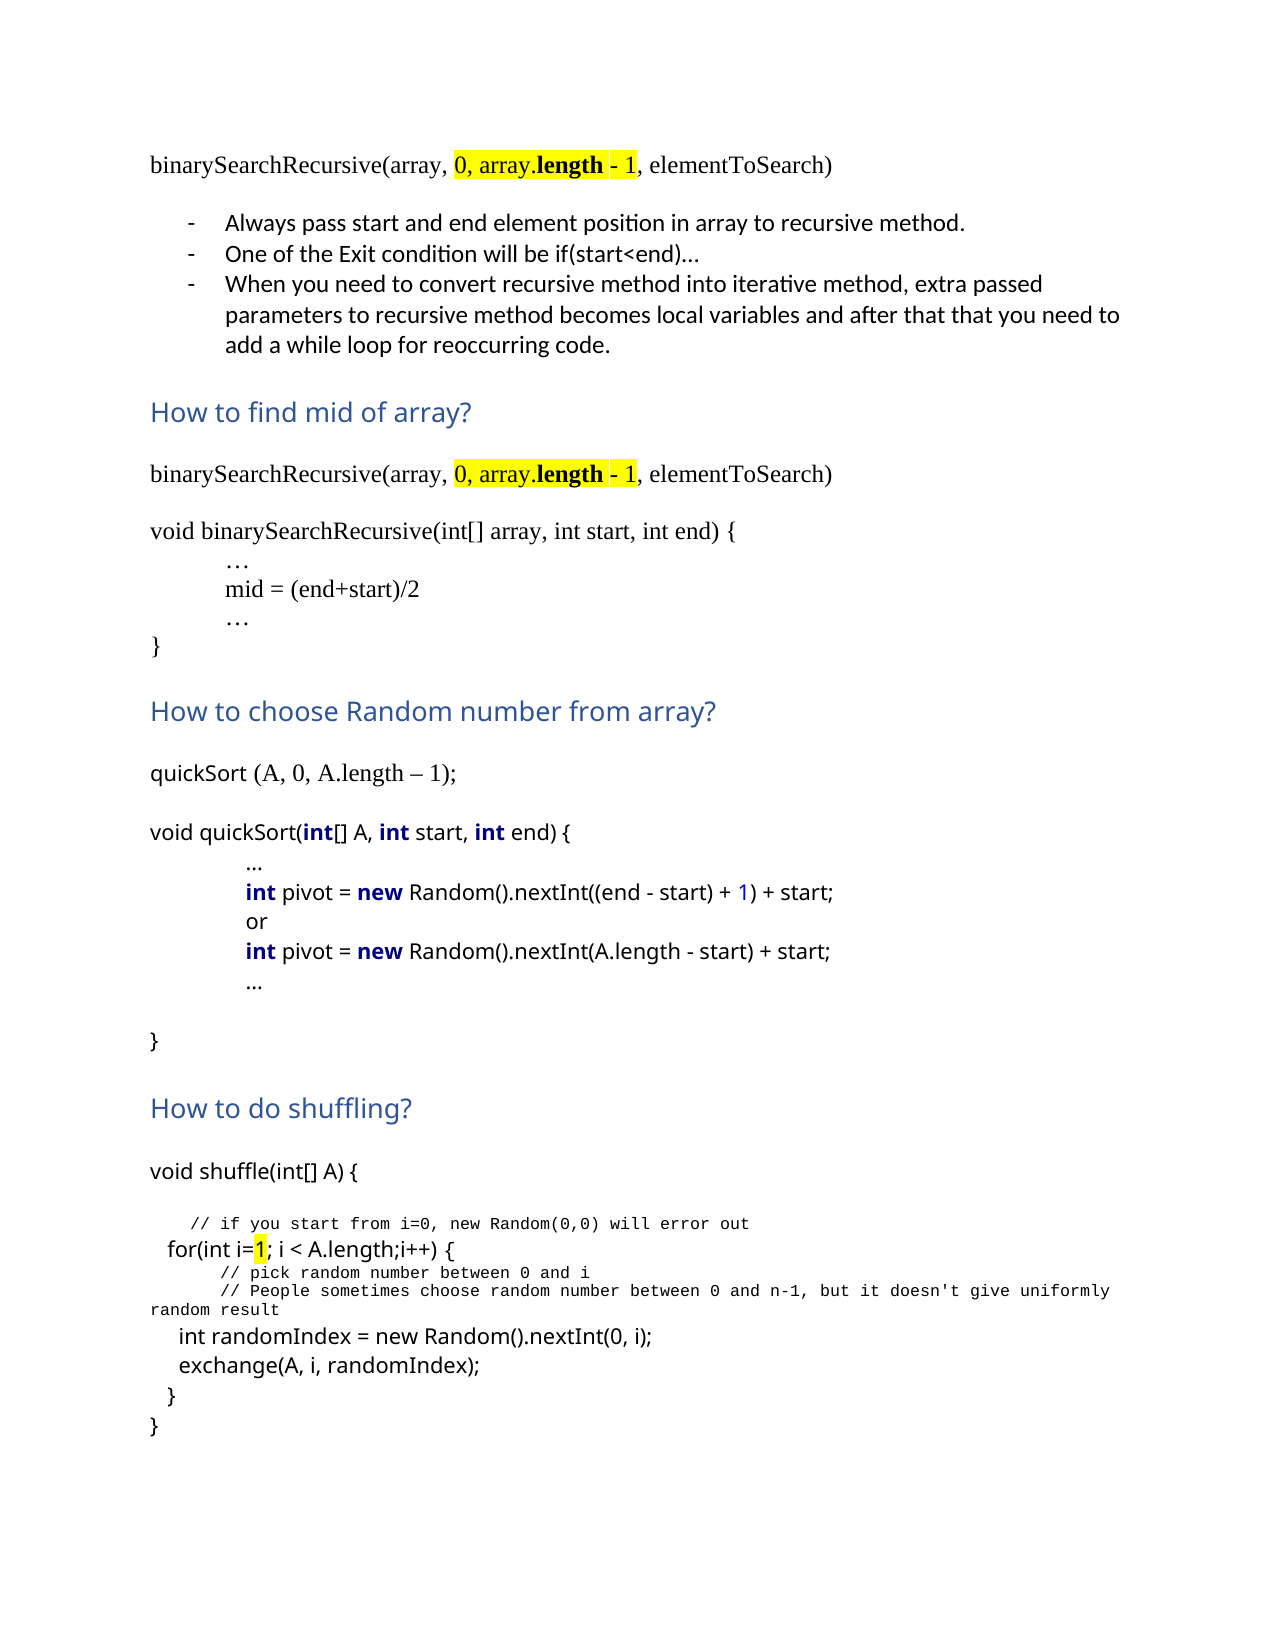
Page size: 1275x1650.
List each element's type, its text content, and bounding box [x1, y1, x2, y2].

subtitle How to do shuffling? [150, 1089, 1125, 1126]
text or [150, 906, 1125, 936]
text int pivot = new Random().nextInt(A.length - start) + start; [150, 936, 1125, 966]
text quickSort (A, 0, A.length – 1); [150, 758, 1125, 788]
list One of the Exit condition will be if(start<end)… [187, 238, 1125, 268]
text int randomIndex = new Random().nextInt(0, i); [150, 1321, 1125, 1351]
text } [150, 1380, 1125, 1410]
text binarySearchRecursive(array, 0, array.length - 1, elementToSearch) [150, 459, 454, 487]
text for(int i=1; i < A.length;i++) { [150, 1234, 254, 1264]
text … [150, 602, 1125, 631]
text void quickSort(int[] A, int start, int end) { [150, 817, 1125, 847]
text binarySearchRecursive(array, 0, array.length - 1, elementToSearch) [637, 150, 1125, 179]
text exchange(A, i, randomIndex); [150, 1351, 1125, 1380]
text void binarySearchRecursive(int[] array, int start, int end) { [150, 516, 1125, 545]
text // pick random number between 0 and i [150, 1264, 1125, 1283]
subtitle How to choose Random number from array? [150, 693, 1125, 730]
list Always pass start and end element position in array to recursive method. [187, 207, 1125, 238]
text mid = (end+start)/2 [150, 574, 1125, 602]
text // if you start from i=0, new Random(0,0) will error out [150, 1216, 1125, 1234]
text void shuffle(int[] A) { [150, 1156, 1125, 1186]
text … [150, 545, 1125, 574]
text // People sometimes choose random number between 0 and n-1, but it doesn't give uniformly random result [150, 1283, 1125, 1321]
text binarySearchRecursive(array, 0, array.length - 1, elementToSearch) [150, 150, 454, 179]
text } [150, 631, 1125, 660]
text … [150, 966, 1125, 996]
text int pivot = new Random().nextInt((end - start) + 1) + start; [150, 877, 1125, 906]
text for(int i=1; i < A.length;i++) { [267, 1234, 1125, 1264]
subtitle How to find mid of array? [150, 393, 1125, 430]
text } [150, 1410, 1125, 1440]
text … [150, 847, 1125, 877]
text } [150, 1026, 1125, 1055]
text binarySearchRecursive(array, 0, array.length - 1, elementToSearch) [637, 459, 1125, 487]
